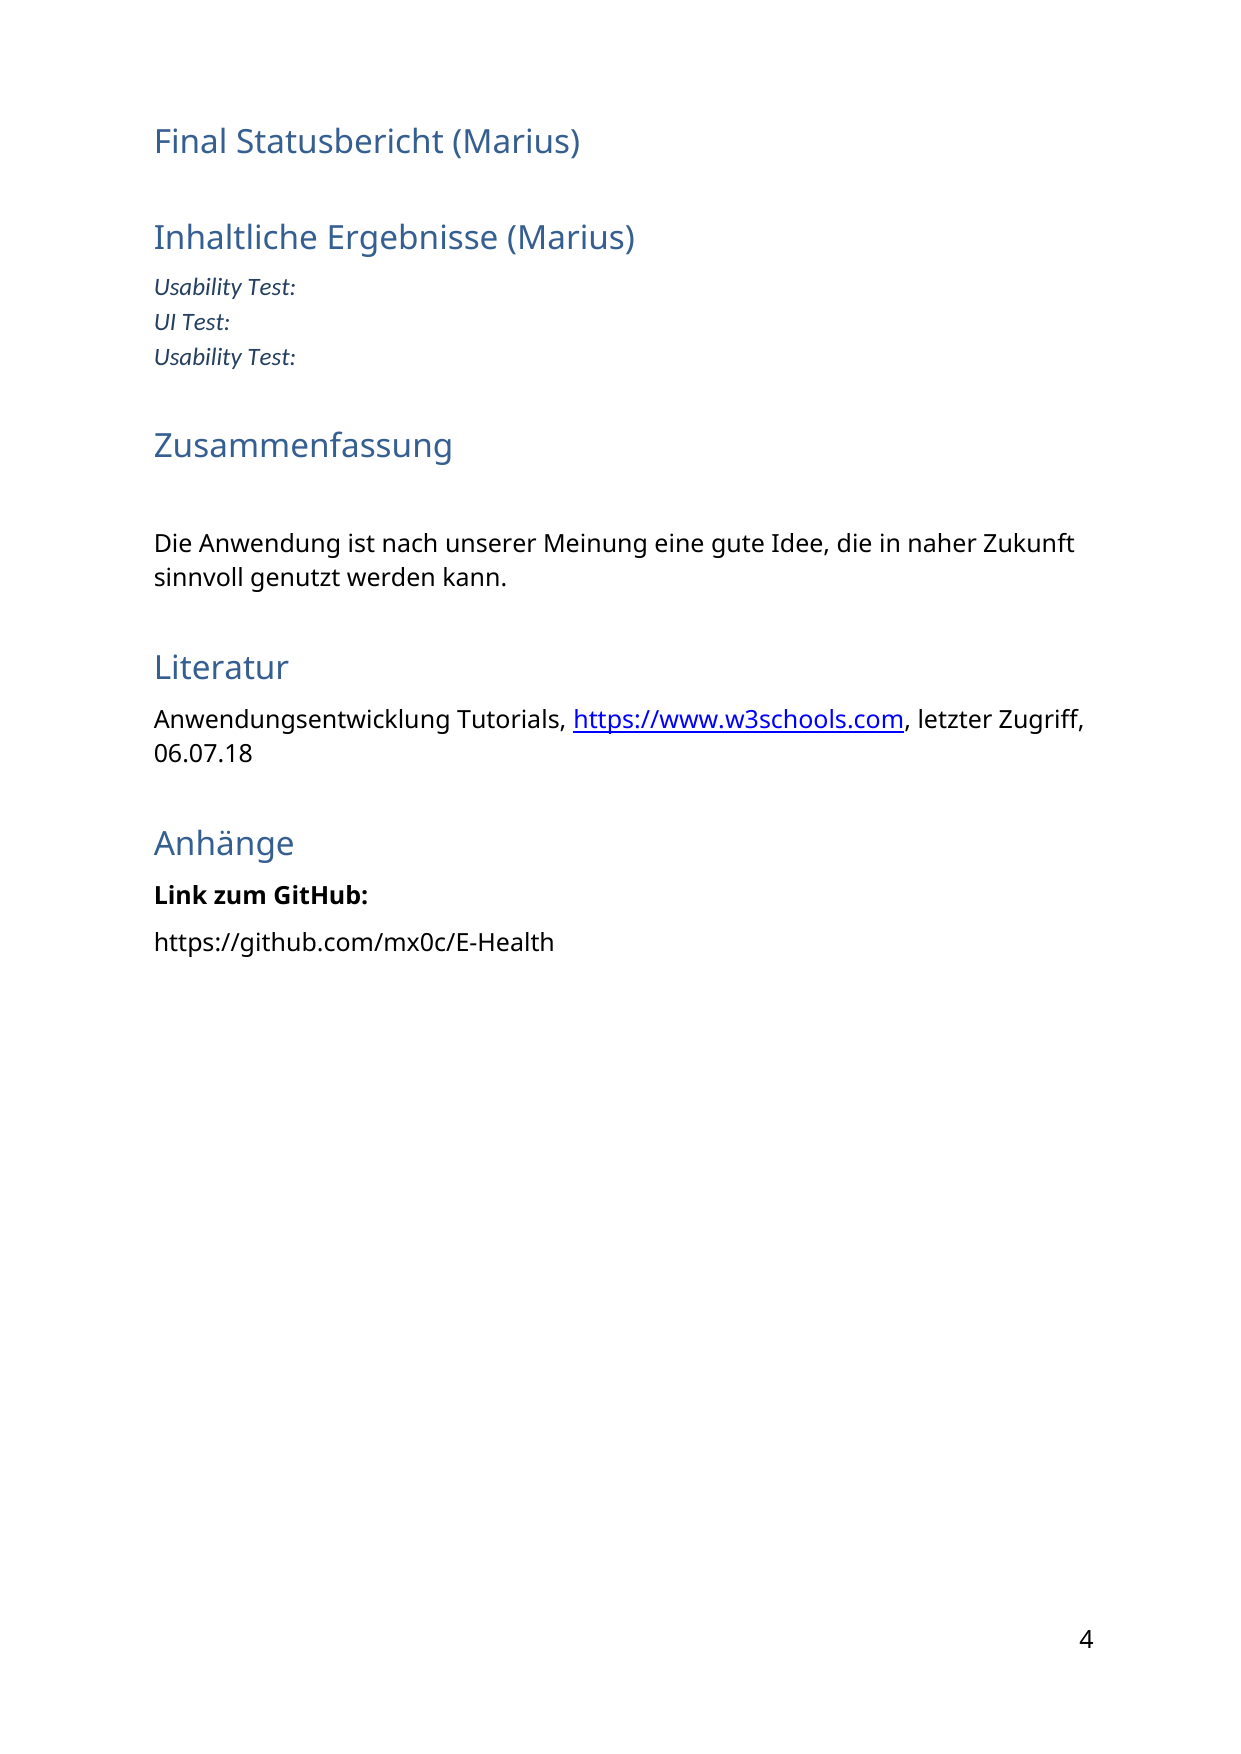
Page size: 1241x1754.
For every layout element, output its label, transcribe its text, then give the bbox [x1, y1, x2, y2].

text Link zum GitHub: [153, 878, 1093, 912]
subtitle Literatur [153, 644, 1093, 689]
text https://github.com/mx0c/E-Health [153, 924, 1093, 958]
subtitle Anhänge [153, 820, 1093, 865]
subtitle Usability Test: [153, 341, 1093, 371]
subtitle Final Statusbericht (Marius) [153, 118, 1093, 163]
subtitle UI Test: [153, 306, 1093, 337]
subtitle Zusammenfassung [153, 421, 1093, 467]
text Die Anwendung ist nach unserer Meinung eine gute Idee, die in naher Zukunft sinnvoll genutzt werden kann. [153, 526, 1093, 594]
subtitle Inhaltliche Ergebnisse (Marius) [153, 213, 1093, 259]
text Anwendungsentwicklung Tutorials, https://www.w3schools.com, letzter Zugriff, 06.07.18 [153, 702, 1093, 770]
subtitle Usability Test: [153, 271, 1093, 302]
